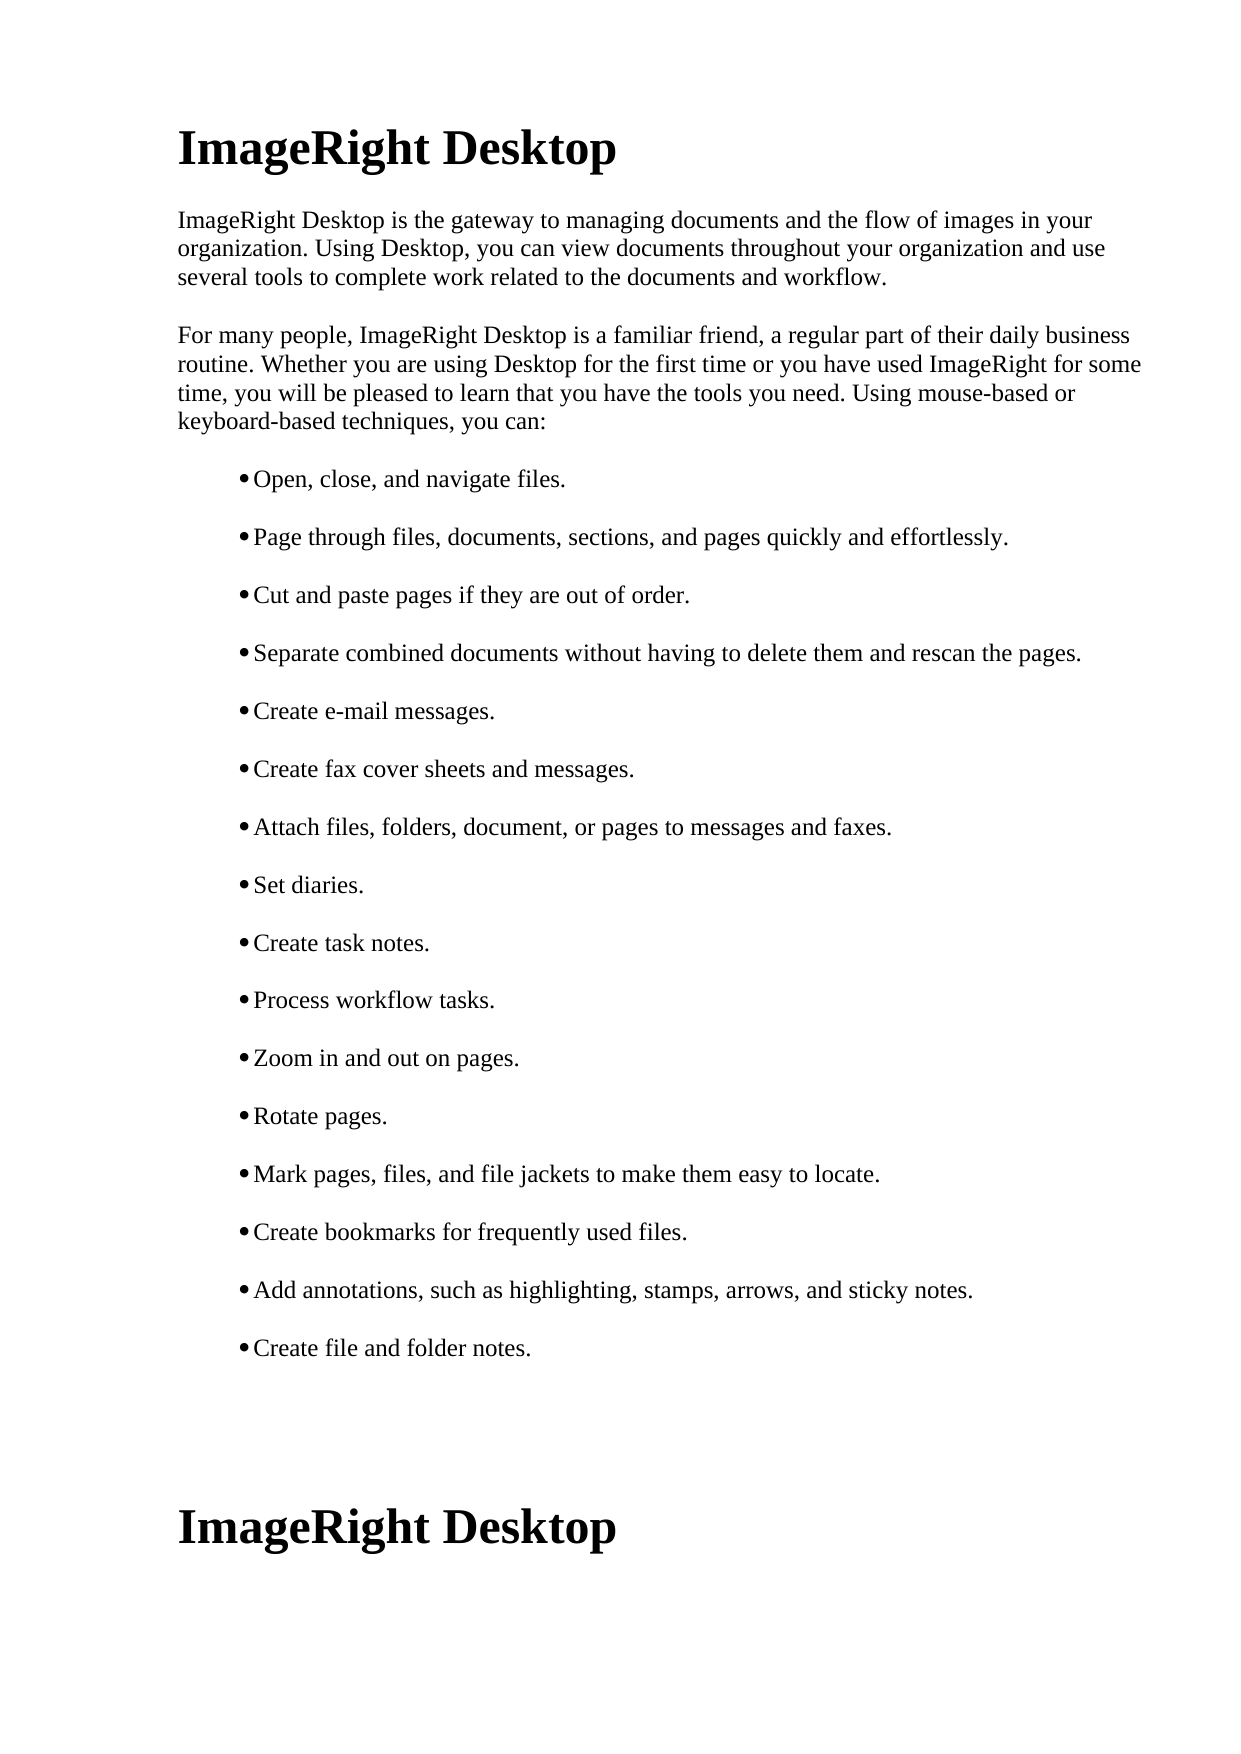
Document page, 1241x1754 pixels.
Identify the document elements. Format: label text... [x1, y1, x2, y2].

text  Create fax cover sheets and messages. [240, 754, 1152, 783]
text  Create e-mail messages. [240, 696, 1152, 725]
text  Cut and paste pages if they are out of order. [240, 580, 1152, 609]
text  Create bookmarks for frequently used files. [240, 1217, 1152, 1246]
text  Create file and folder notes. [240, 1333, 1152, 1362]
text ImageRight Desktop [177, 1497, 1152, 1555]
text  Set diaries. [240, 870, 1152, 898]
text  Add annotations, such as highlighting, stamps, arrows, and sticky notes. [240, 1275, 1152, 1304]
text ImageRight Desktop [177, 118, 1152, 176]
text  Process workflow tasks. [240, 986, 1152, 1014]
text  Separate combined documents without having to delete them and rescan the pages. [240, 638, 1152, 667]
text For many people, ImageRight Desktop is a familiar friend, a regular part of their daily business routine. Whether you are using Desktop for the first time or you have used ImageRight for some time, you will be pleased to learn that you have the tools you need. Using mouse-based or keyboard-based techniques, you can: [177, 320, 1152, 435]
text  Zoom in and out on pages. [240, 1043, 1152, 1072]
text  Mark pages, files, and file jackets to make them easy to locate. [240, 1159, 1152, 1188]
text  Open, close, and navigate files. [240, 464, 1152, 493]
text  Page through files, documents, sections, and pages quickly and effortlessly. [240, 522, 1152, 551]
text  Rotate pages. [240, 1101, 1152, 1130]
text  Create task notes. [240, 928, 1152, 956]
text ImageRight Desktop is the gateway to managing documents and the flow of images in your organization. Using Desktop, you can view documents throughout your organization and use several tools to complete work related to the documents and workflow. [177, 205, 1152, 291]
text  Attach files, folders, document, or pages to messages and faxes. [240, 812, 1152, 841]
